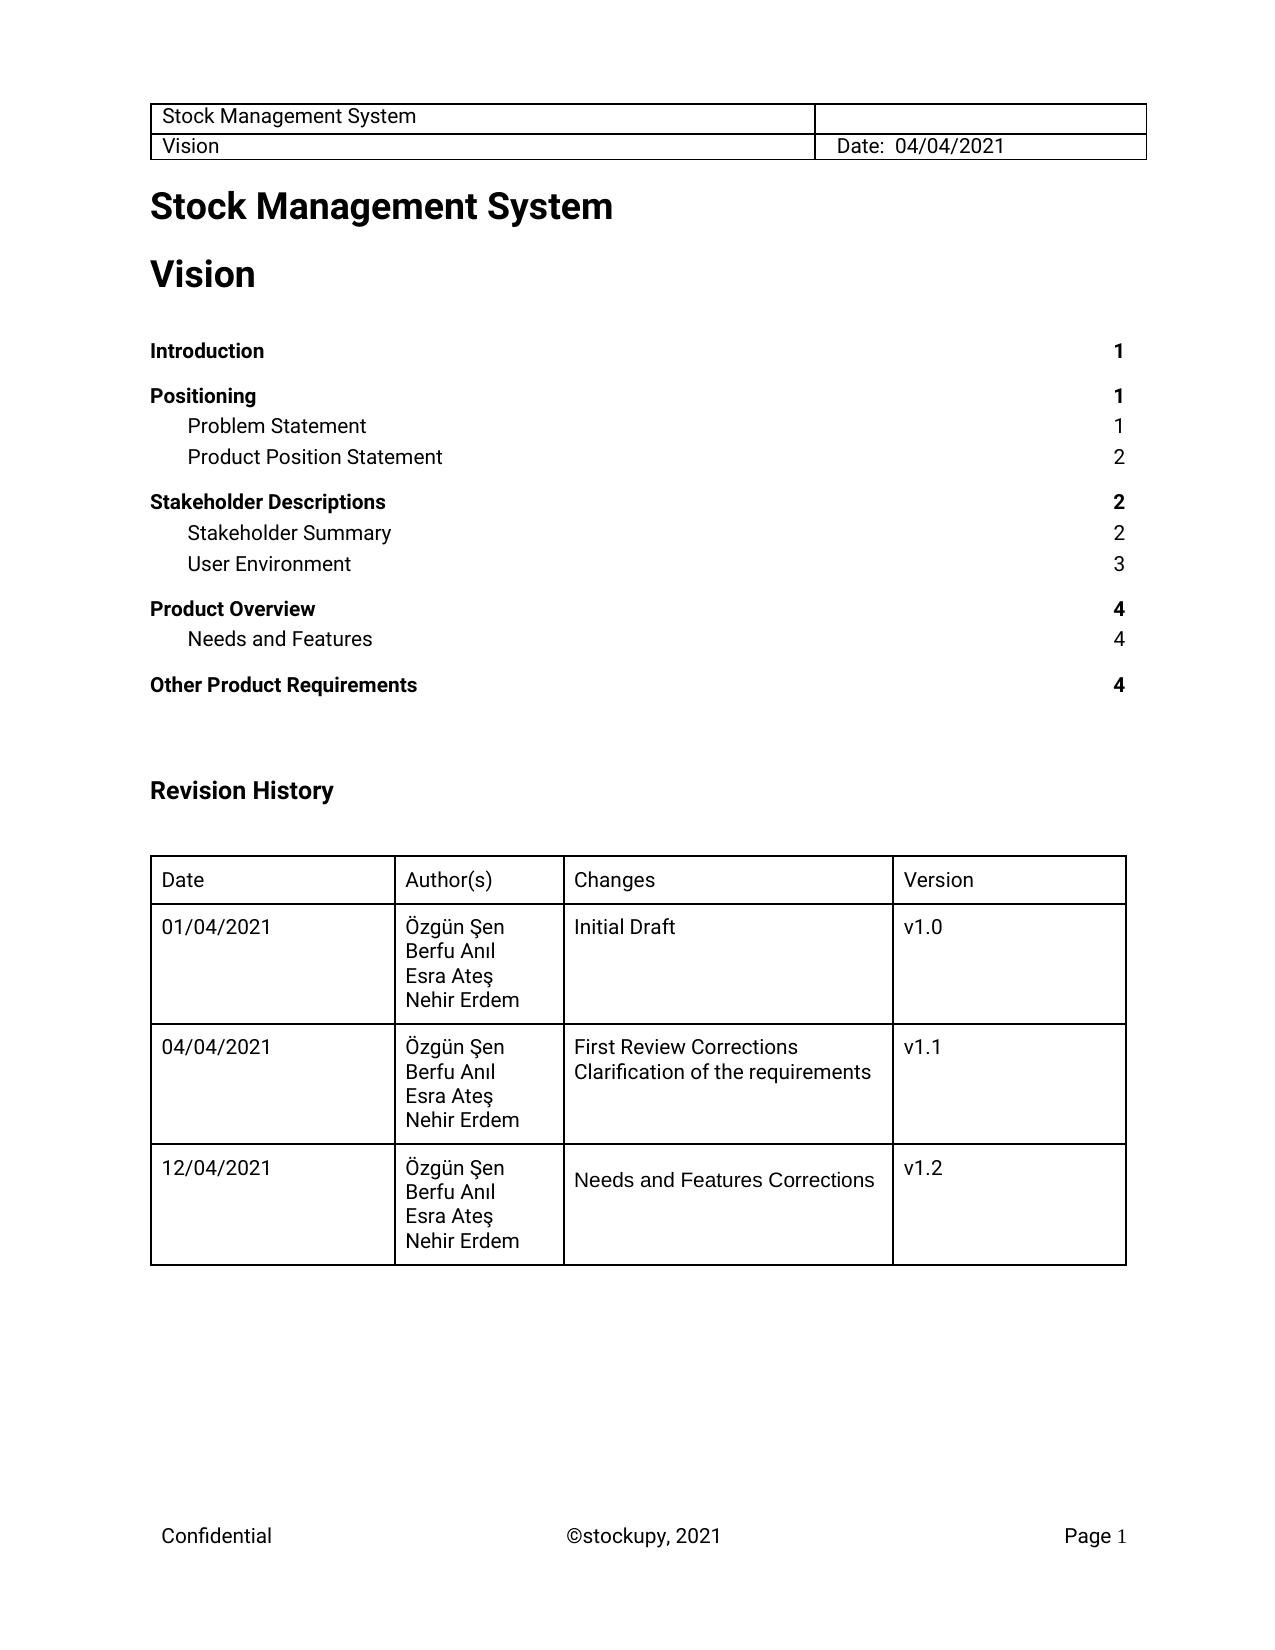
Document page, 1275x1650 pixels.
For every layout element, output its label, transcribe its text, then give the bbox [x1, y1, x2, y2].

table_cell 12/04/2021 [152, 1145, 394, 1264]
table_cell Özgün Şen Berfu Anıl Esra Ateş Nehir Erdem [396, 1145, 563, 1264]
table_cell Özgün Şen Berfu Anıl Esra Ateş Nehir Erdem [396, 1025, 563, 1143]
table_cell First Review Corrections Clarification of the requirements [565, 1025, 892, 1143]
table_cell v1.2 [894, 1145, 1125, 1264]
text Revision History [150, 776, 1125, 806]
table_header Version [894, 857, 1125, 902]
table_cell Needs and Features Corrections [565, 1145, 892, 1264]
table_cell v1.1 [894, 1025, 1125, 1143]
table_header Author(s) [396, 857, 563, 902]
table_header Changes [565, 857, 892, 902]
table_cell v1.0 [894, 905, 1125, 1023]
title Stock Management System [150, 185, 1125, 229]
table_cell Özgün Şen Berfu Anıl Esra Ateş Nehir Erdem [396, 905, 563, 1023]
title Vision [150, 253, 1125, 297]
table_cell 01/04/2021 [152, 905, 394, 1023]
table_cell Initial Draft [565, 905, 892, 1023]
table_header Date [152, 857, 394, 902]
table_cell 04/04/2021 [152, 1025, 394, 1143]
